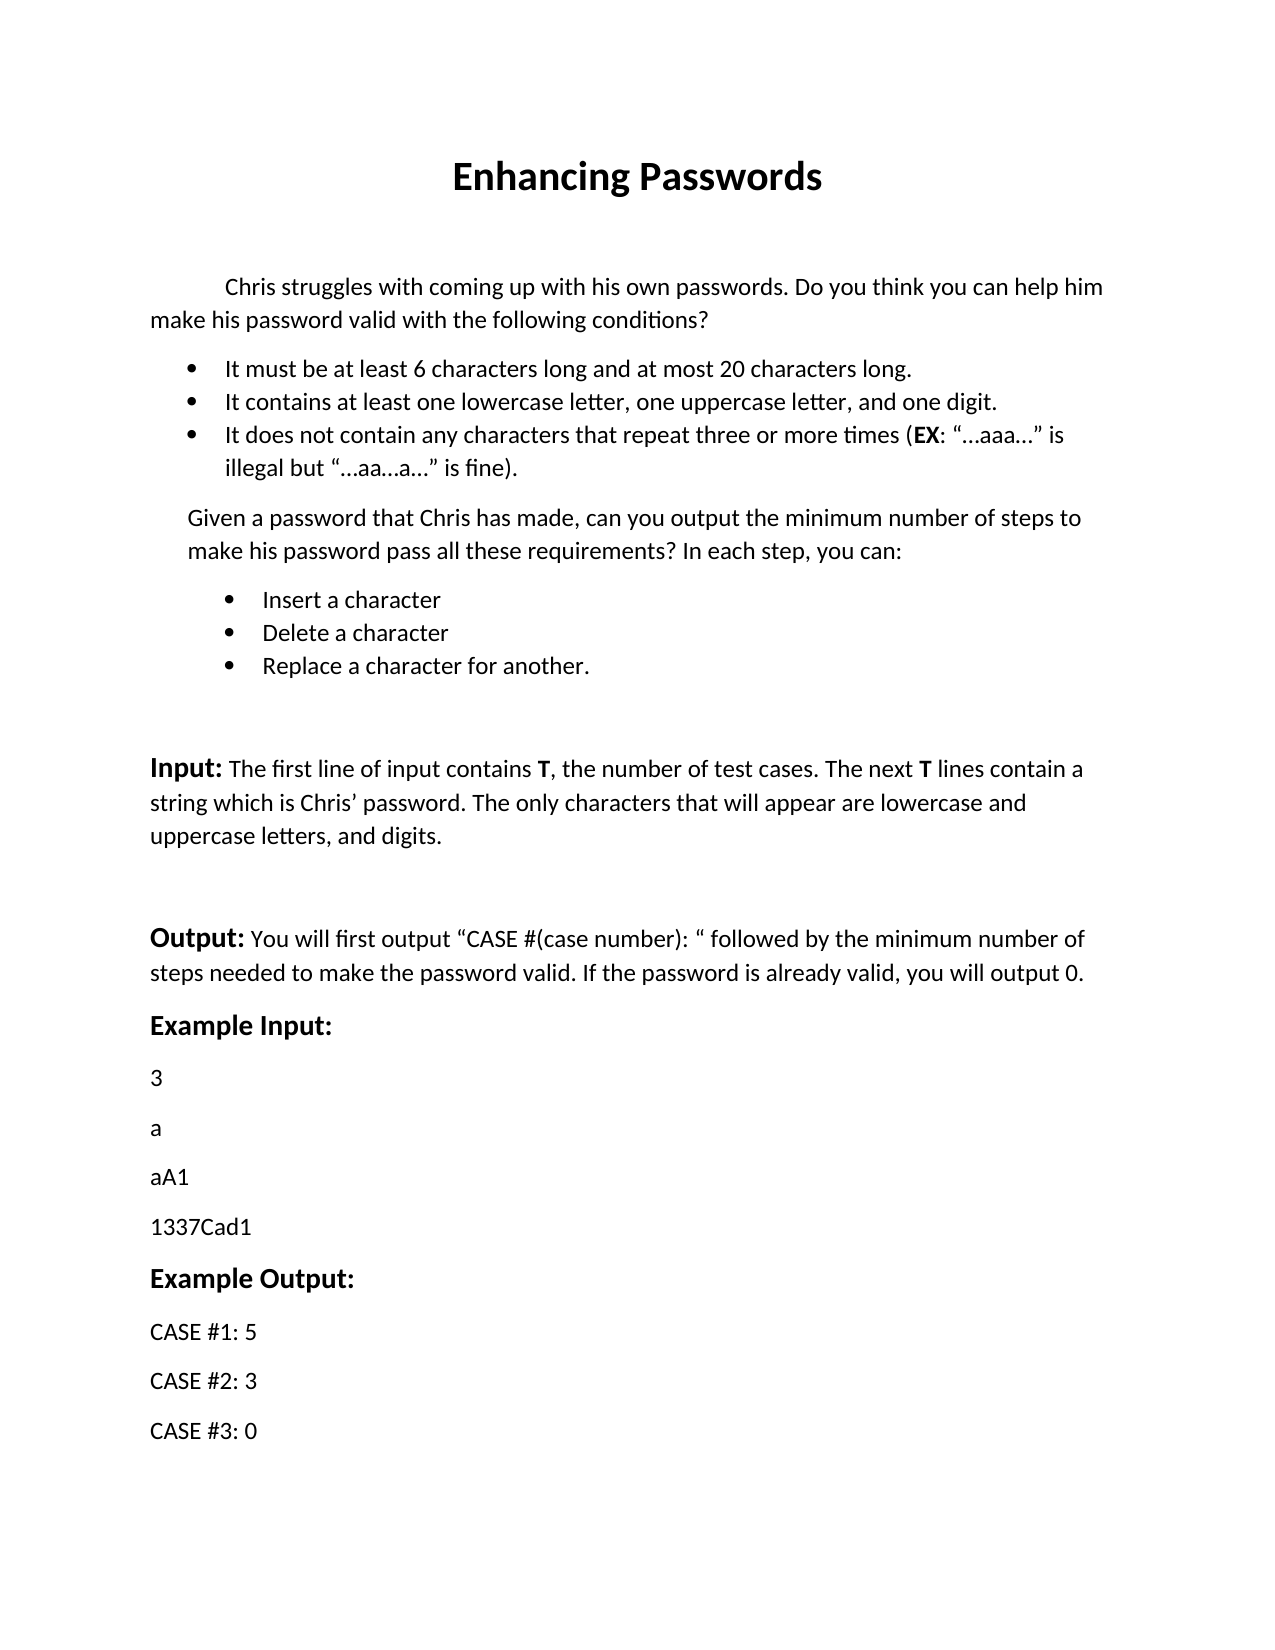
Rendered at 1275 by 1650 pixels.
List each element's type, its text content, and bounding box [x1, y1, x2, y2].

list Replace a character for another. [225, 650, 1125, 681]
text Chris struggles with coming up with his own passwords. Do you think you can help him make his password valid with the following conditions? [150, 271, 1125, 334]
text Example Output: [150, 1261, 1125, 1296]
list Delete a character [225, 617, 1125, 648]
list It does not contain any characters that repeat three or more times (EX: “…aaa…” is illegal but “…aa…a…” is fine). [187, 419, 1125, 483]
text CASE #2: 3 [150, 1365, 1125, 1396]
text Enhancing Passwords [150, 150, 1125, 201]
text CASE #1: 5 [150, 1316, 1125, 1346]
list It contains at least one lowercase letter, one uppercase letter, and one digit. [187, 387, 1125, 417]
text Given a password that Chris has made, can you output the minimum number of steps to make his password pass all these requirements? In each step, you can: [187, 502, 1125, 565]
text aA1 [150, 1161, 1125, 1192]
text Input: The first line of input contains T, the number of test cases. The next T lines contain a string which is Chris’ password. The only characters that will appear are lowercase and uppercase letters, and digits. [150, 749, 1125, 851]
list It must be at least 6 characters long and at most 20 characters long. [187, 354, 1125, 384]
list Insert a character [225, 584, 1125, 615]
text Example Input: [150, 1007, 1125, 1043]
text a [150, 1112, 1125, 1142]
text 3 [150, 1062, 1125, 1093]
text CASE #3: 0 [150, 1415, 1125, 1445]
text Output: You will first output “CASE #(case number): “ followed by the minimum number of steps needed to make the password valid. If the password is already valid, you will output 0. [150, 919, 1125, 988]
text 1337Cad1 [150, 1211, 1125, 1242]
